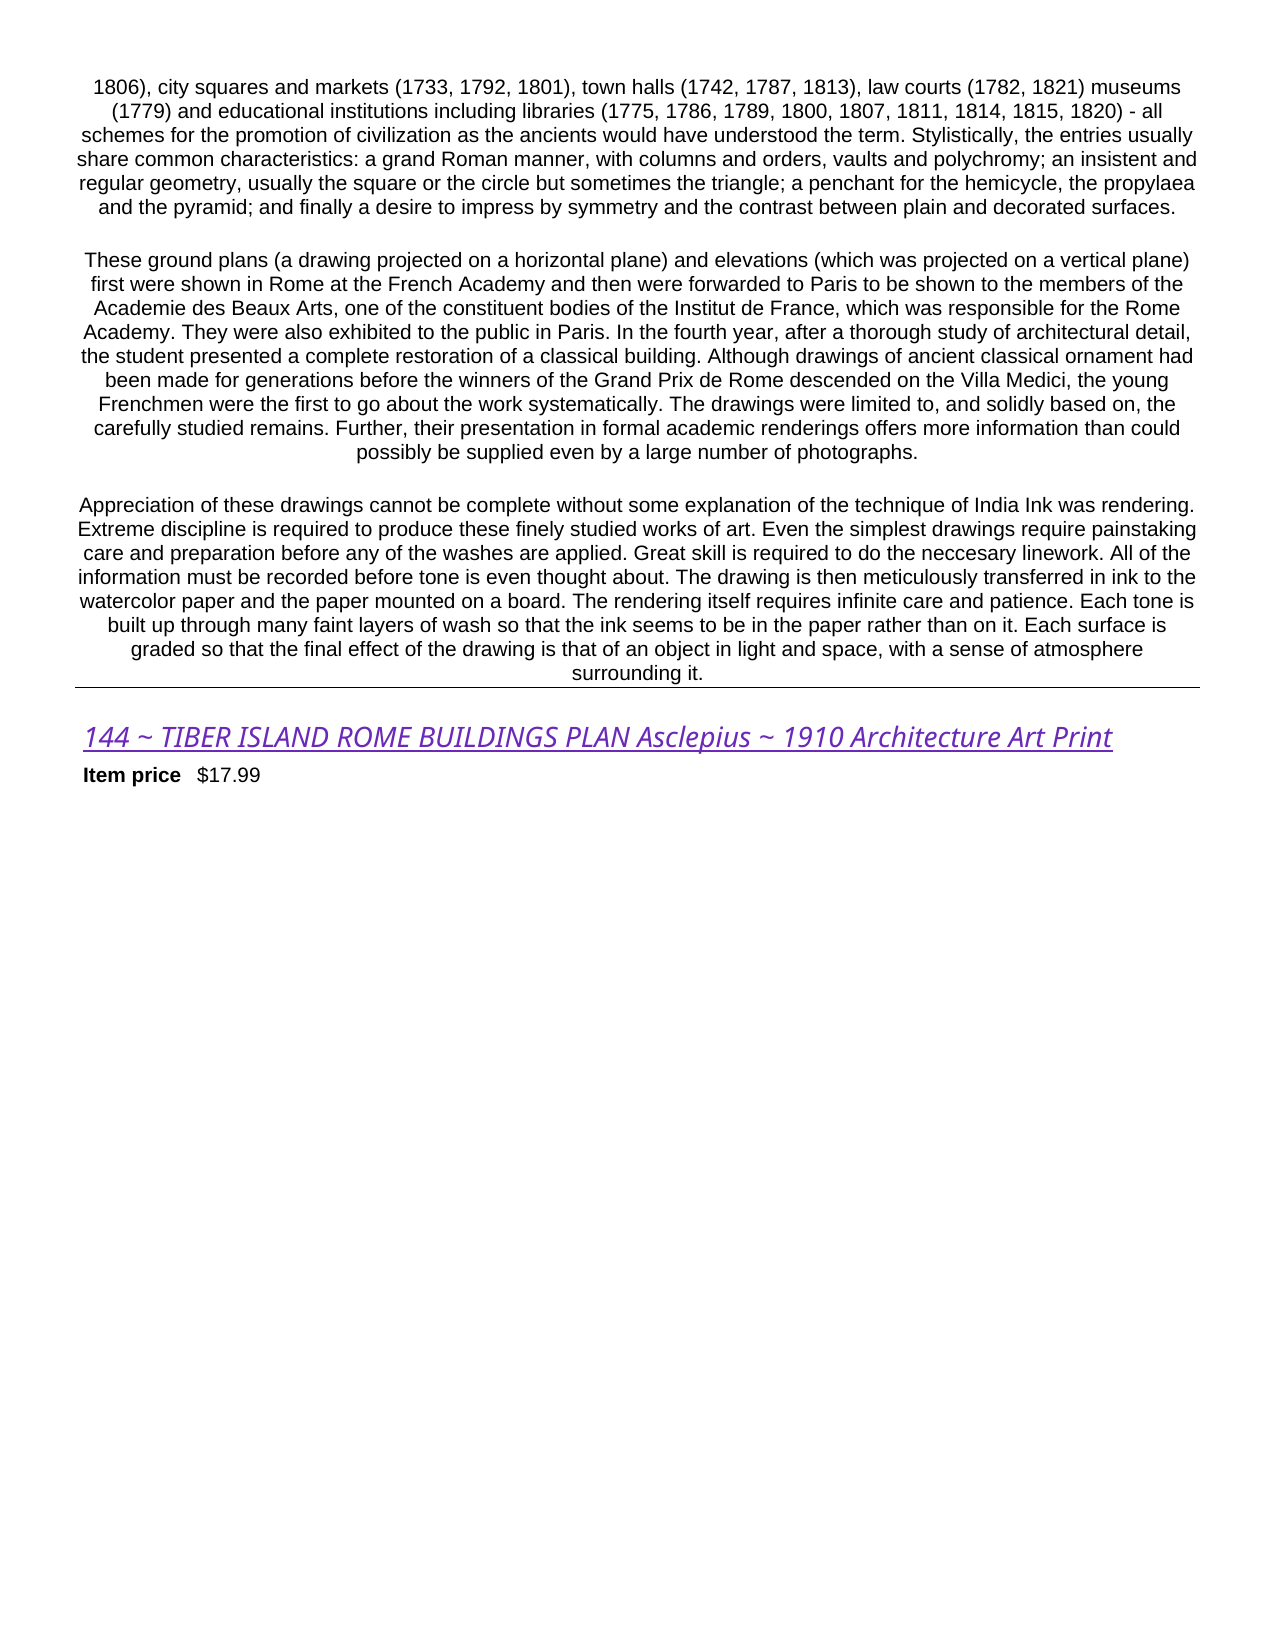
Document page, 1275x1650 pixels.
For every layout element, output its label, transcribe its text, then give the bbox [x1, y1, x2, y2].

text These ground plans (a drawing projected on a horizontal plane) and elevations (which was projected on a vertical plane) first were shown in Rome at the French Academy and then were forwarded to Paris to be shown to the members of the Academie des Beaux Arts, one of the constituent bodies of the Institut de France, which was responsible for the Rome Academy. They were also exhibited to the public in Paris. In the fourth year, after a thorough study of architectural detail, the student presented a complete restoration of a classical building. Although drawings of ancient classical ornament had been made for generations before the winners of the Grand Prix de Rome descended on the Villa Medici, the young Frenchmen were the first to go about the work systematically. The drawings were limited to, and solidly based on, the carefully studied remains. Further, their presentation in formal academic renderings offers more information than could possibly be supplied even by a large number of photographs. [75, 248, 1200, 463]
text Appreciation of these drawings cannot be complete without some explanation of the technique of India Ink was rendering. Extreme discipline is required to produce these finely studied works of art. Even the simplest drawings require painstaking care and preparation before any of the washes are applied. Great skill is required to do the neccesary linework. All of the information must be recorded before tone is even thought about. The drawing is then meticulously transferred in ink to the watercolor paper and the paper mounted on a board. The rendering itself requires infinite care and patience. Each tone is built up through many faint layers of wash so that the ink seems to be in the paper rather than on it. Each surface is graded so that the final effect of the drawing is that of an object in light and space, with a sense of atmosphere surrounding it. [75, 493, 1200, 687]
table_header Item price [75, 756, 189, 812]
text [75, 75, 1200, 219]
table_header $17.99 [189, 756, 268, 812]
subtitle 144 ~ TIBER ISLAND ROME BUILDINGS PLAN Asclepius ~ 1910 Architecture Art Print [83, 717, 1200, 756]
